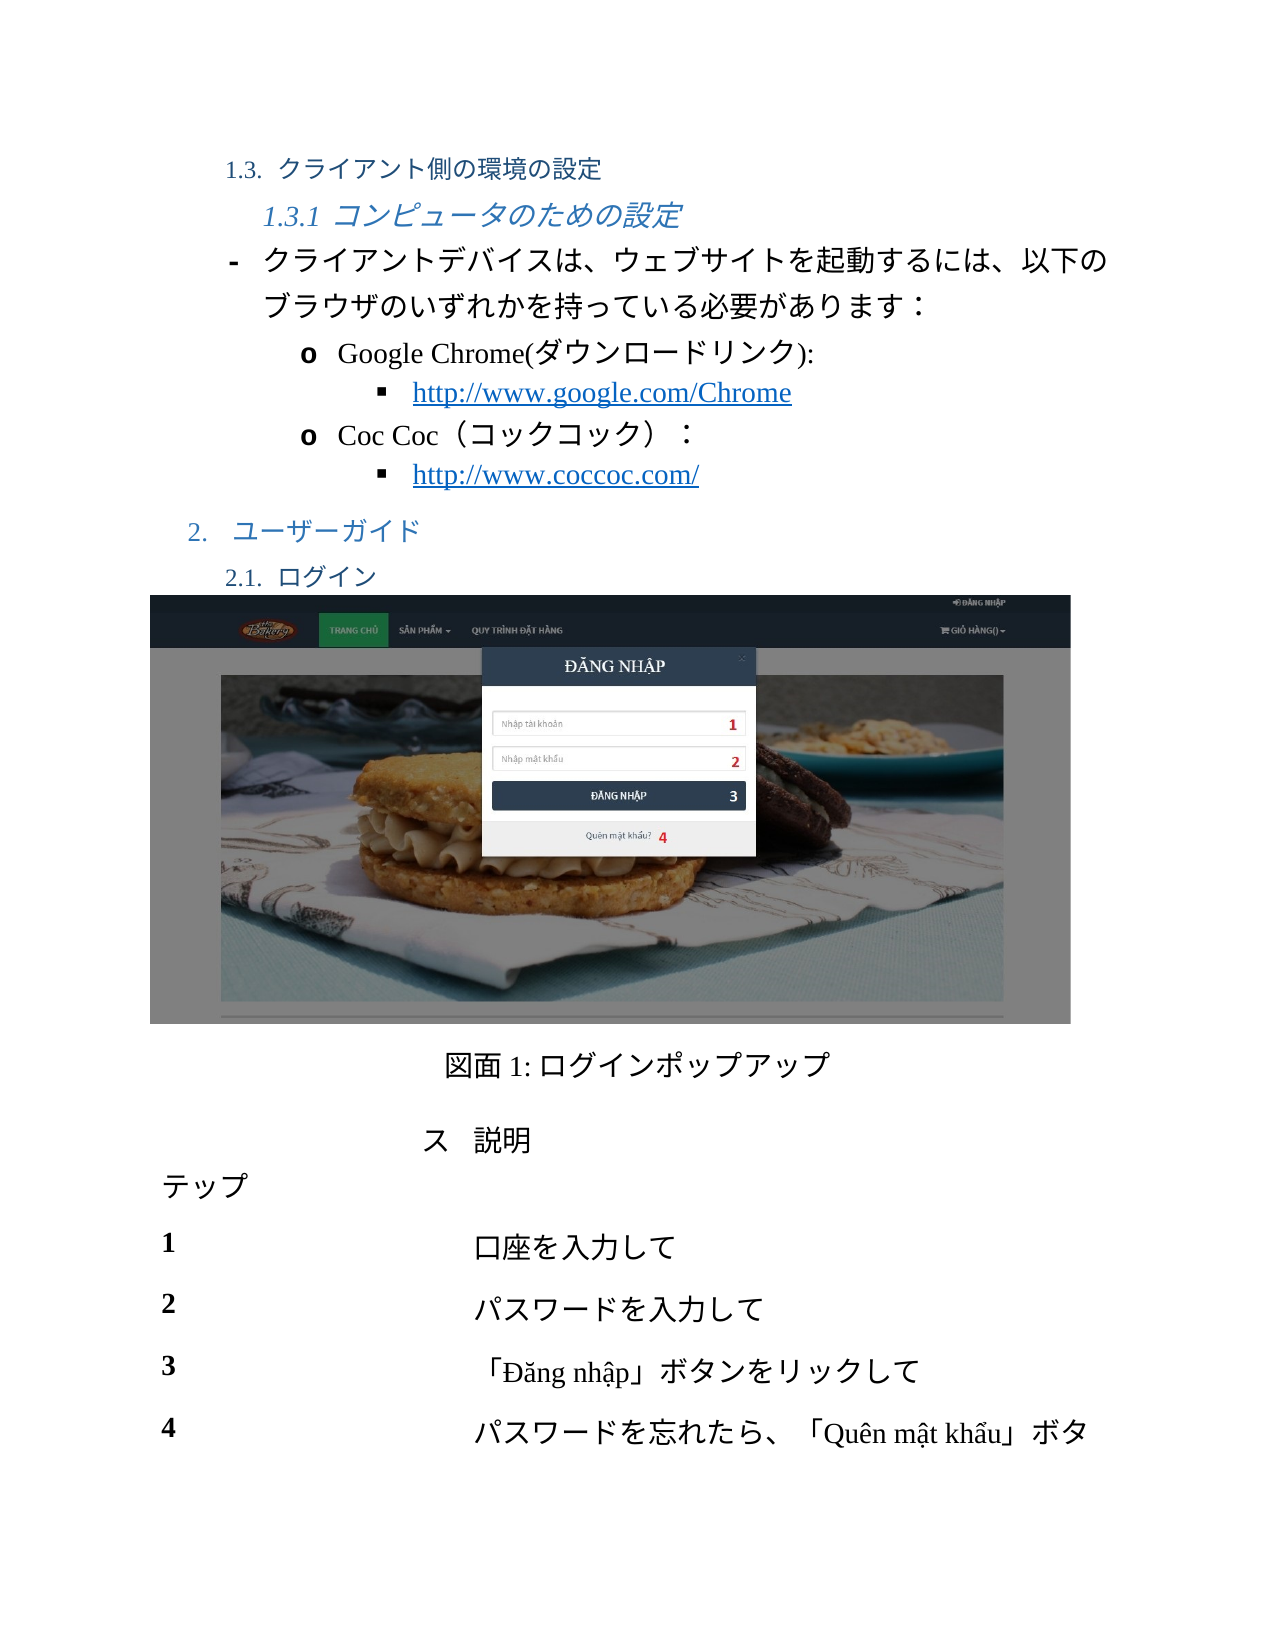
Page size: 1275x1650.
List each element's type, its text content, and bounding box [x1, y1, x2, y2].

subtitle コンピュータのための設定 [262, 192, 1125, 234]
table_cell パスワードを入力して [462, 1287, 1125, 1348]
table_cell 4 [150, 1410, 462, 1462]
list http://www.google.com/Chrome [375, 375, 1125, 409]
list Google Chrome(ダウンロードリンク): [300, 329, 1125, 372]
table_cell 「Đăng nhập」ボタンをリックして [462, 1348, 1125, 1410]
subtitle ユーザーガイド [187, 510, 1125, 550]
subtitle クライアント側の環境の設定 [225, 150, 1125, 186]
table_cell 2 [150, 1287, 462, 1348]
subtitle ログイン [225, 557, 1125, 593]
table_cell 3 [150, 1348, 462, 1410]
list Coc Coc（コックコック）： [300, 412, 1125, 454]
list http://www.coccoc.com/ [375, 457, 1125, 491]
table_cell 口座を入力して [462, 1225, 1125, 1287]
table_header 説明 [462, 1118, 1125, 1225]
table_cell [462, 1410, 1125, 1462]
picture [150, 595, 1071, 1024]
table_header ステップ [150, 1118, 462, 1225]
table_cell 1 [150, 1225, 462, 1287]
list クライアントデバイスは、ウェブサイトを起動するには、以下のブラウザのいずれかを持っている必要があります： [225, 238, 1125, 326]
